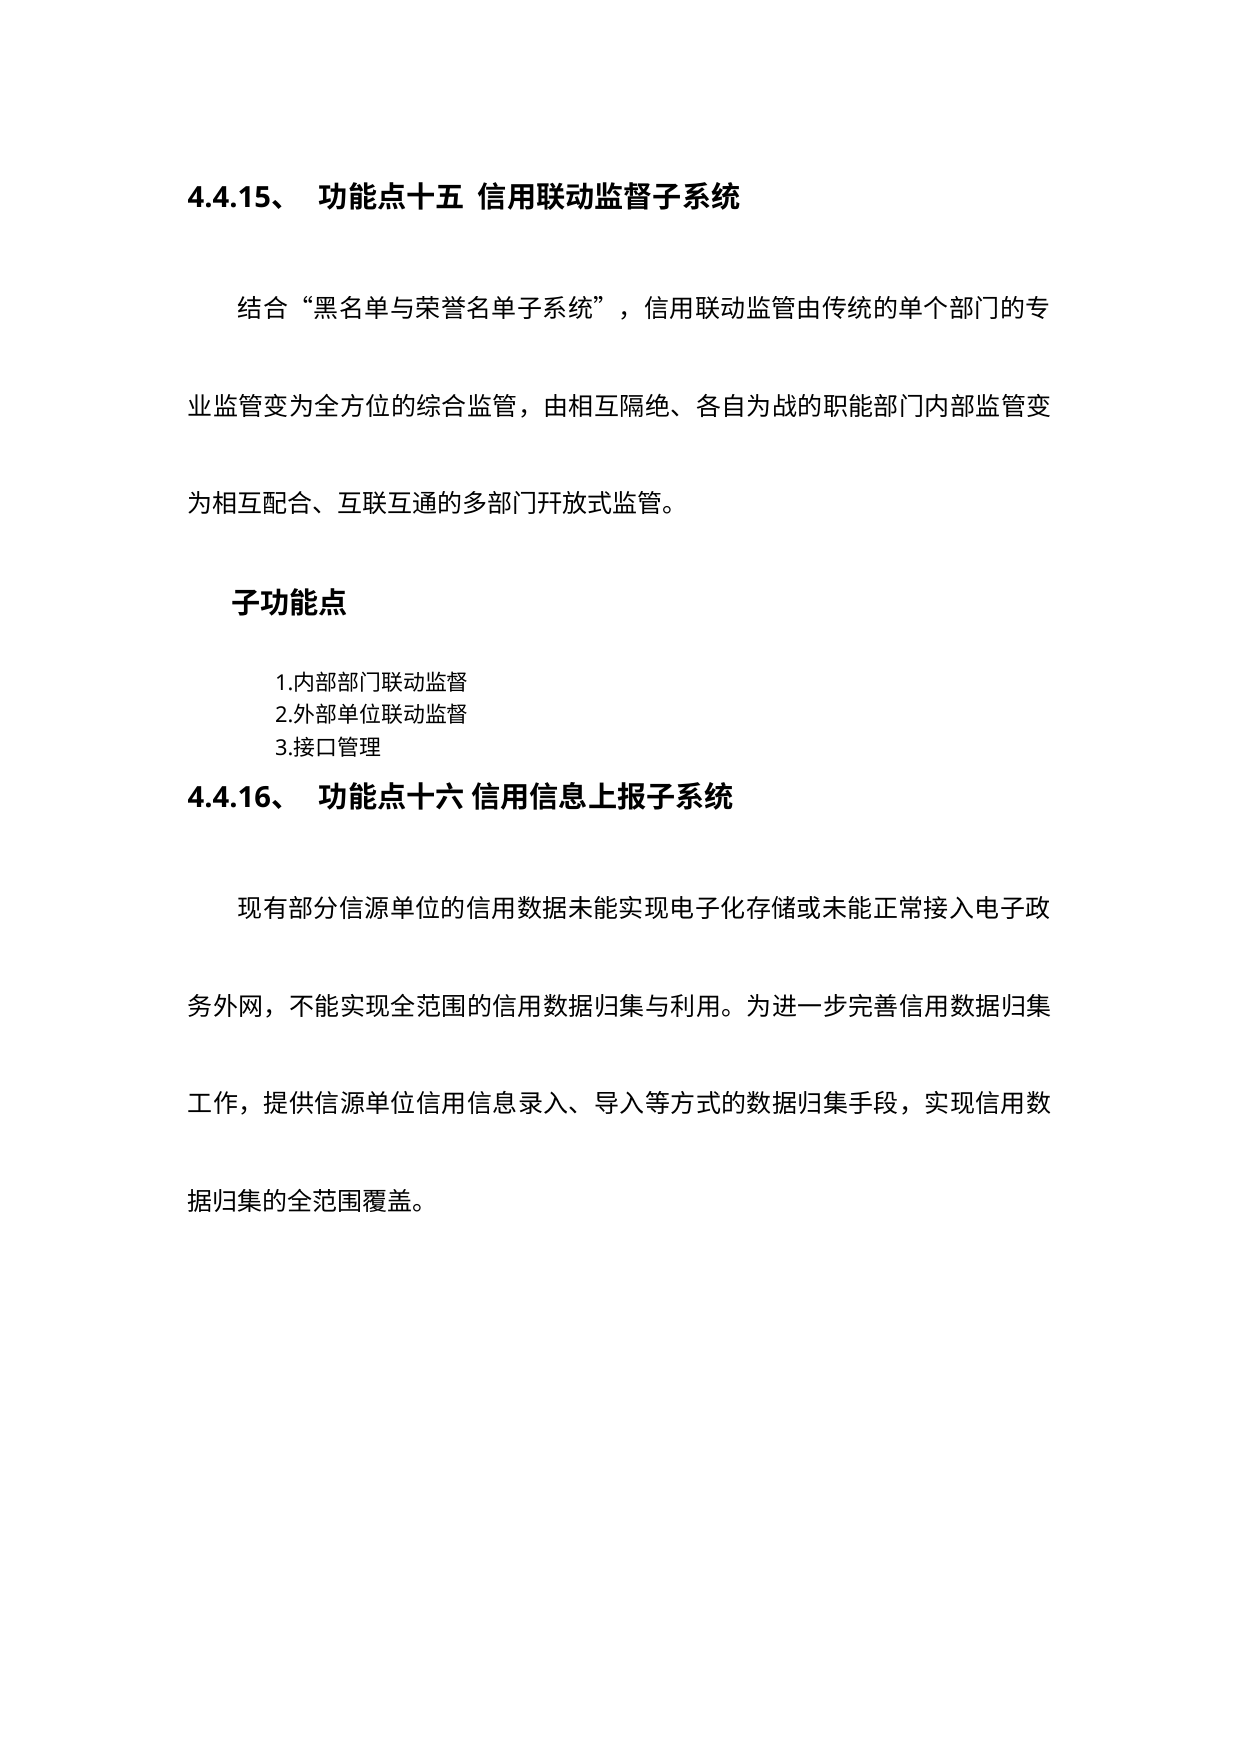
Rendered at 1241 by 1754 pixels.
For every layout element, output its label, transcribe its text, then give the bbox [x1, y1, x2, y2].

subtitle 子功能点 [231, 568, 1053, 633]
subtitle 功能点十五 信用联动监督子系统 [187, 162, 1053, 227]
text 结合“黑名单与荣誉名单子系统”，信用联动监管由传统的单个部门的专业监管变为全方位的综合监管，由相互隔绝、各自为战的职能部门内部监管变为相互配合、互联互通的多部门幵放式监管。 [187, 274, 1053, 534]
text 现有部分信源单位的信用数据未能实现电子化存储或未能正常接入电子政务外网，不能实现全范围的信用数据归集与利用。为进一步完善信用数据归集工作，提供信源单位信用信息录入、导入等方式的数据归集手段，实现信用数据归集的全范围覆盖。 [187, 874, 1053, 1232]
subtitle 功能点十六 信用信息上报子系统 [187, 762, 1053, 827]
text 2.外部单位联动监督 [187, 697, 1053, 729]
text 1.内部部门联动监督 [187, 664, 1053, 697]
text 3.接口管理 [187, 729, 1053, 762]
